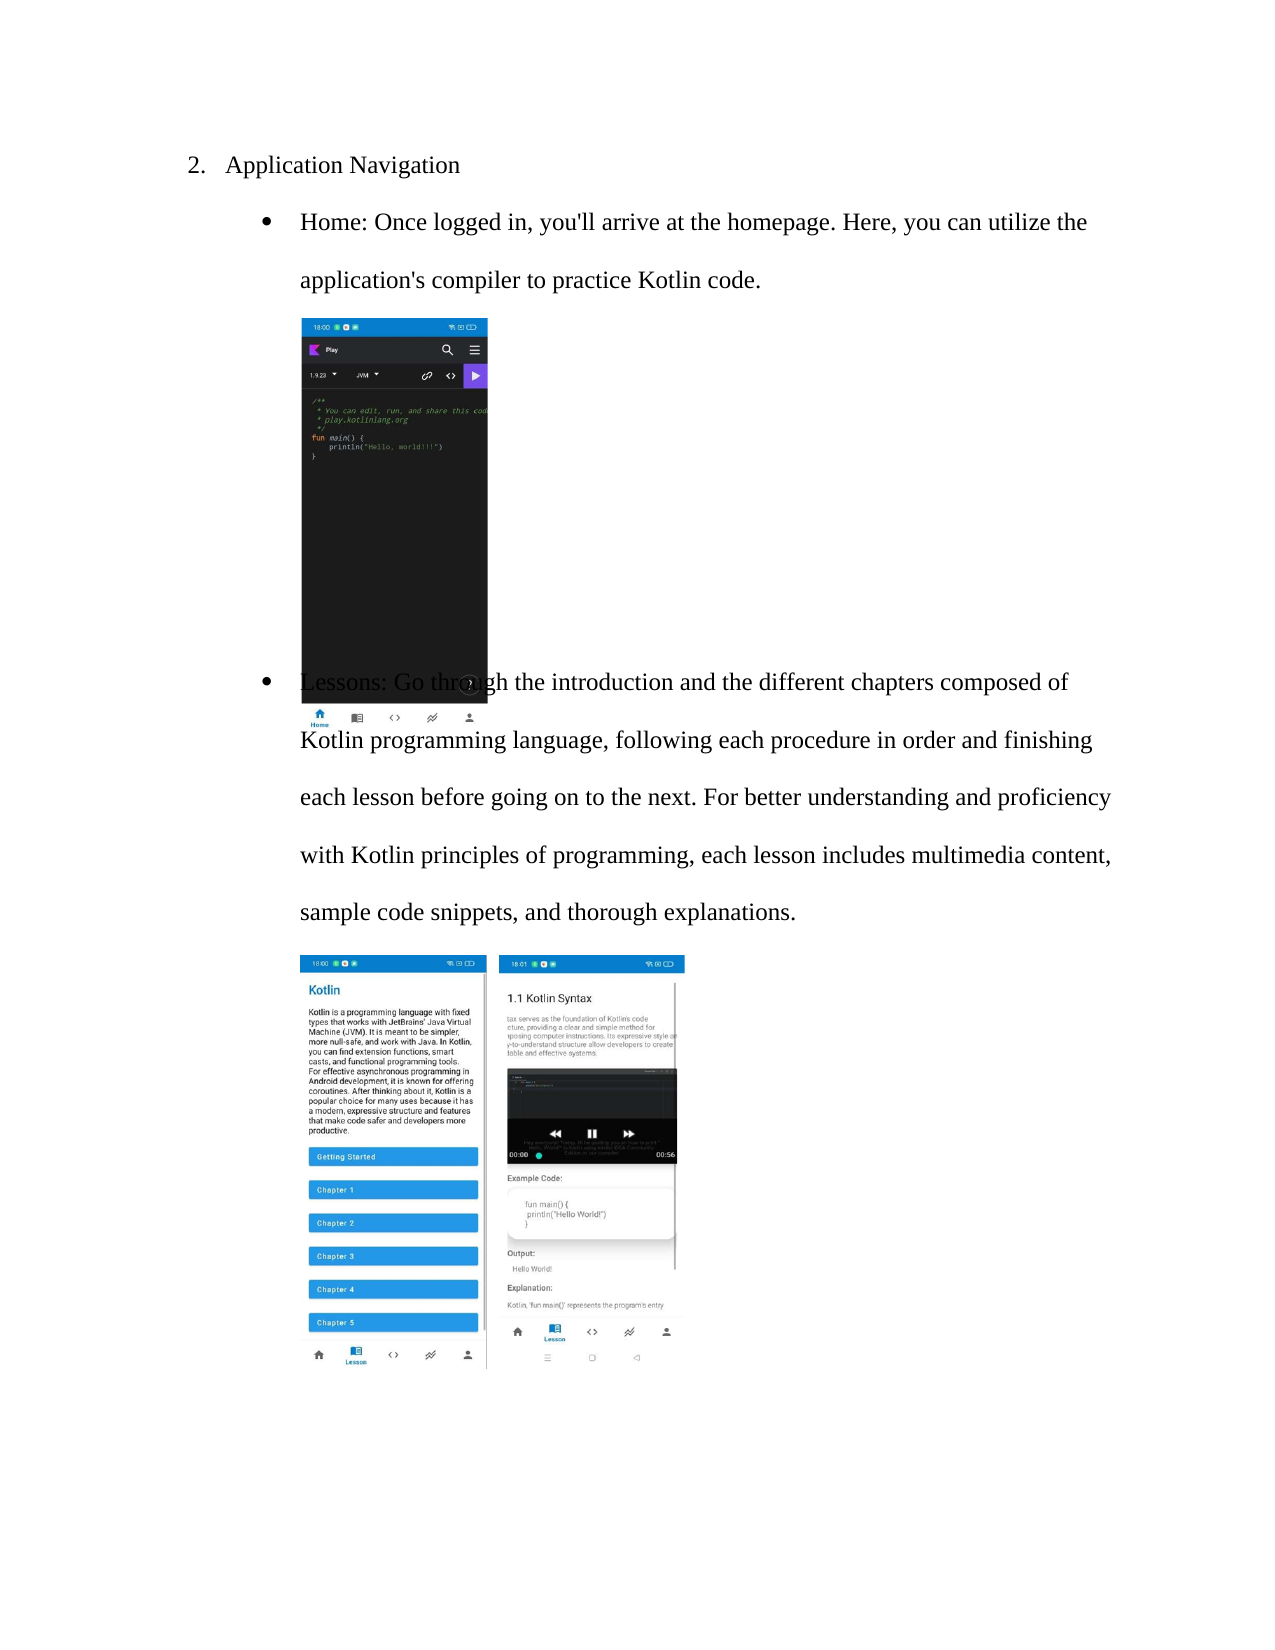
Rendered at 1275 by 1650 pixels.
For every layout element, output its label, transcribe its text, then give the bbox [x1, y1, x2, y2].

picture [300, 955, 685, 1369]
list Home: Once logged in, you'll arrive at the homepage. Here, you can utilize the application's compiler to practice Kotlin code. [262, 207, 1125, 294]
picture [301, 318, 488, 667]
list Lessons: Go through the introduction and the different chapters composed of Kotlin programming language, following each procedure in order and finishing each lesson before going on to the next. For better understanding and proficiency with Kotlin principles of programming, each lesson includes multimedia content, sample code snippets, and thorough explanations. [262, 667, 1125, 926]
list Application Navigation [187, 150, 1125, 179]
